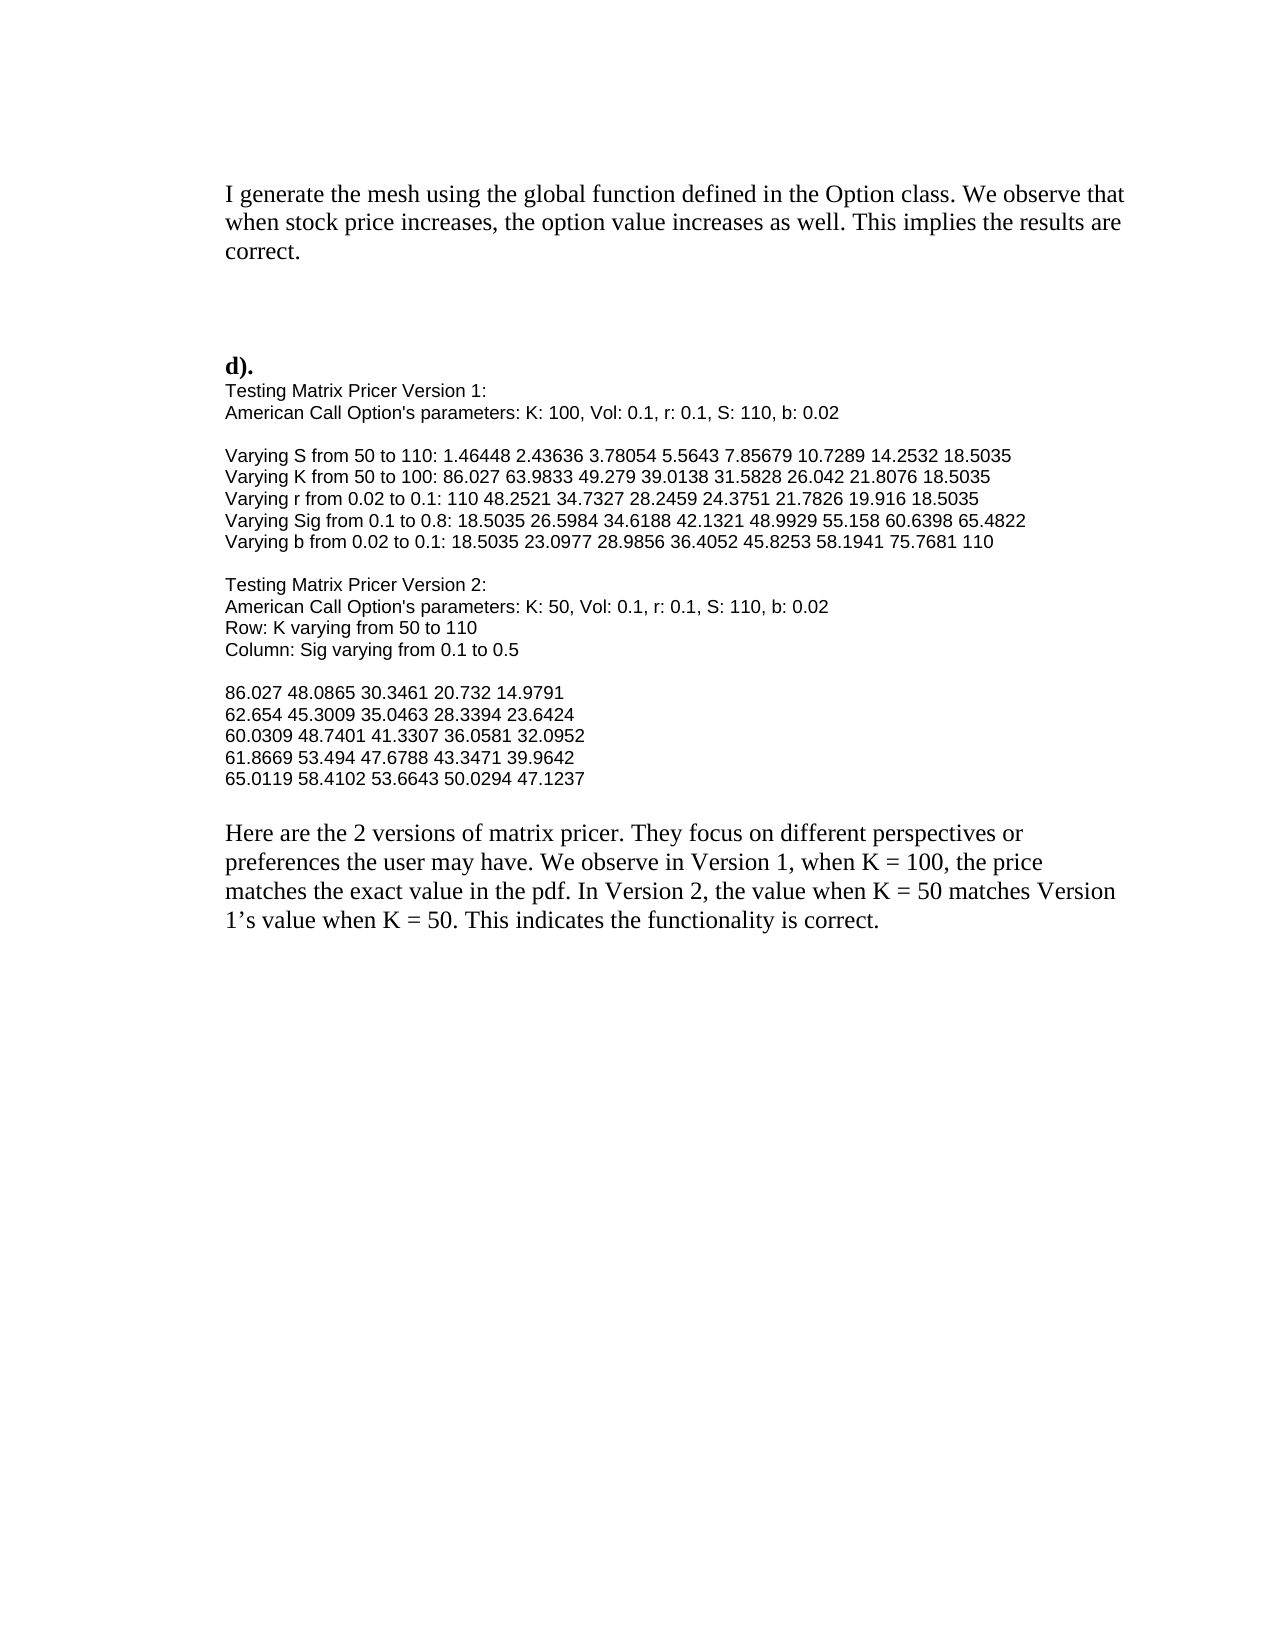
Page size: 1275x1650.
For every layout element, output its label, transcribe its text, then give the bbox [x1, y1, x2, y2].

text Testing Matrix Pricer Version 1: American Call Option's parameters: K: 100, Vol: 0.1, r: 0.1, S: 110, b: 0.02 Varying S from 50 to 110: 1.46448 2.43636 3.78054 5.5643 7.85679 10.7289 14.2532 18.5035 Varying K from 50 to 100: 86.027 63.9833 49.279 39.0138 31.5828 26.042 21.8076 18.5035 Varying r from 0.02 to 0.1: 110 48.2521 34.7327 28.2459 24.3751 21.7826 19.916 18.5035 Varying Sig from 0.1 to 0.8: 18.5035 26.5984 34.6188 42.1321 48.9929 55.158 60.6398 65.4822 Varying b from 0.02 to 0.1: 18.5035 23.0977 28.9856 36.4052 45.8253 58.1941 75.7681 110 Testing Matrix Pricer Version 2: American Call Option's parameters: K: 50, Vol: 0.1, r: 0.1, S: 110, b: 0.02 Row: K varying from 50 to 110 Column: Sig varying from 0.1 to 0.5 86.027 48.0865 30.3461 20.732 14.9791 62.654 45.3009 35.0463 28.3394 23.6424 60.0309 48.7401 41.3307 36.0581 32.0952 61.8669 53.494 47.6788 43.3471 39.9642 65.0119 58.4102 53.6643 50.0294 47.1237 [225, 380, 1125, 790]
text d). [225, 351, 1125, 380]
text Here are the 2 versions of matrix pricer. They focus on different perspectives or preferences the user may have. We observe in Version 1, when K = 100, the price matches the exact value in the pdf. In Version 2, the value when K = 50 matches Version 1’s value when K = 50. This indicates the functionality is correct. [225, 818, 1125, 933]
text I generate the mesh using the global function defined in the Option class. We observe that when stock price increases, the option value increases as well. This implies the results are correct. [225, 179, 1125, 265]
